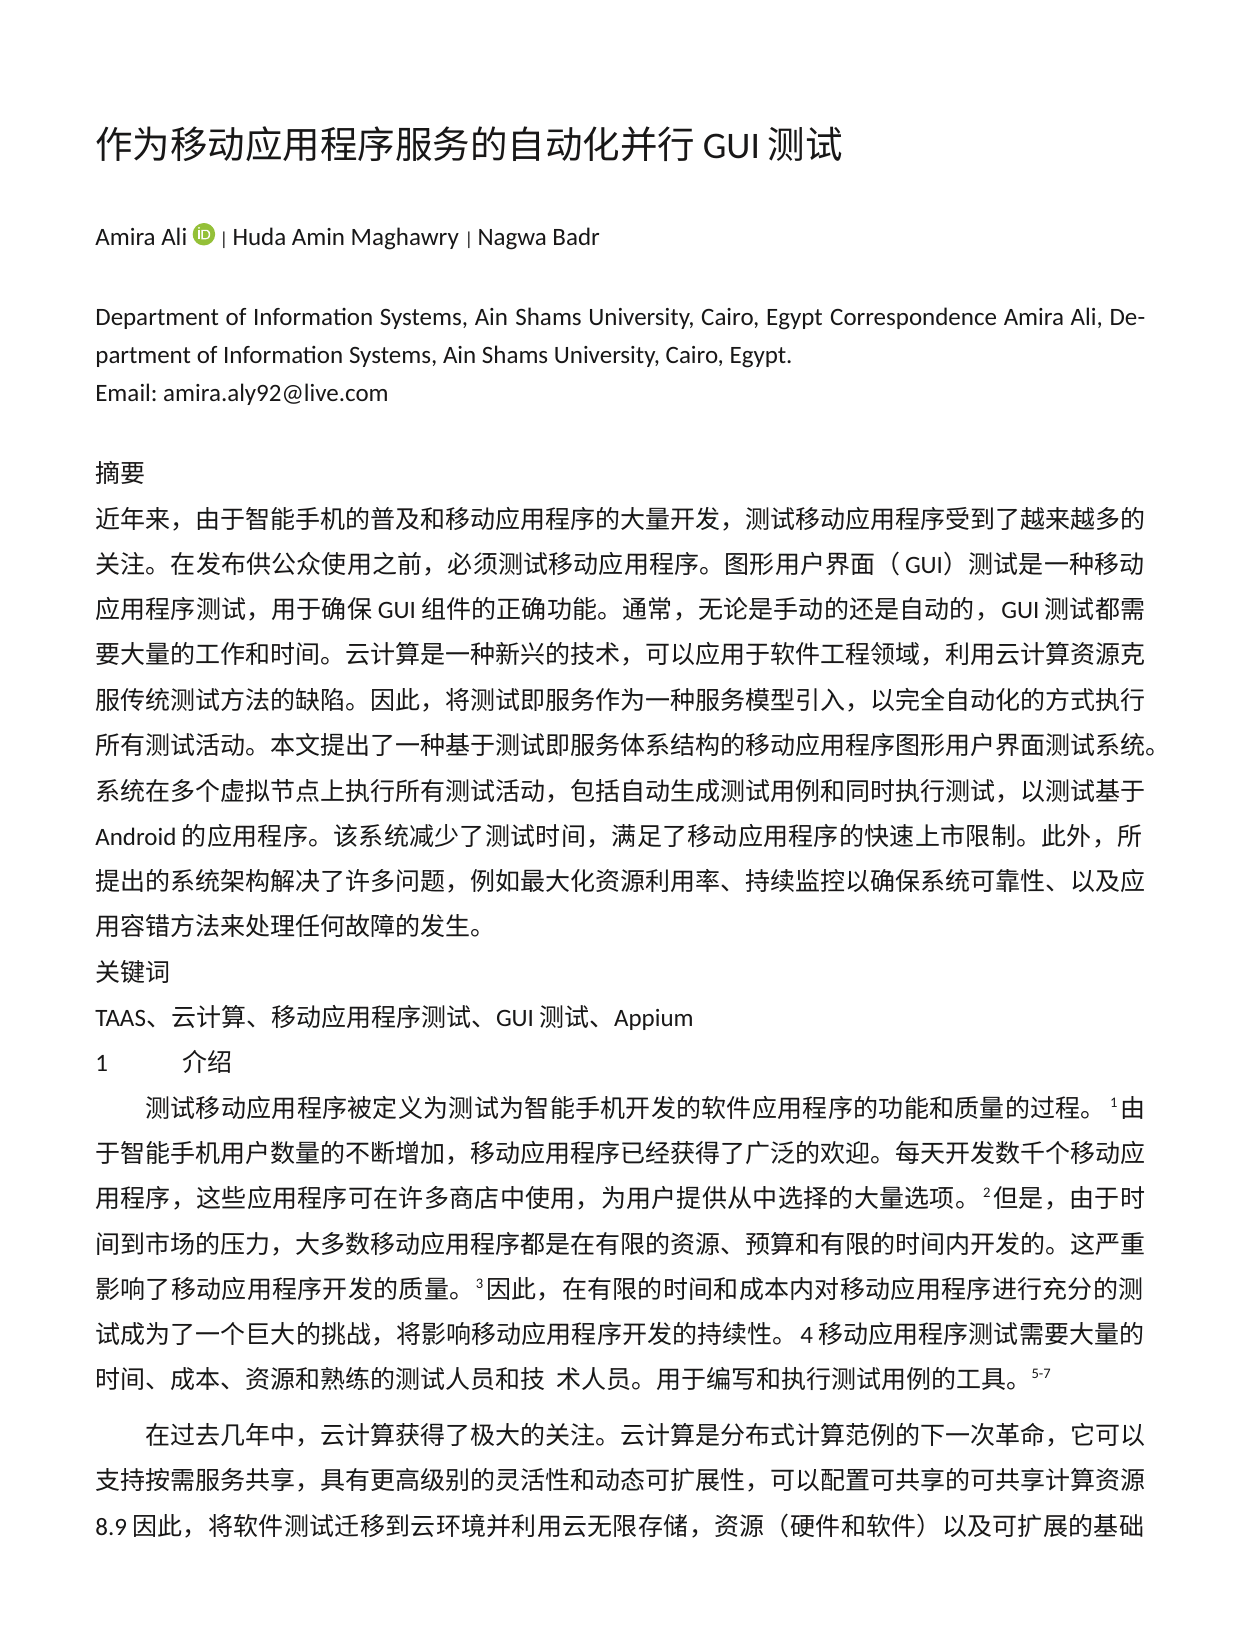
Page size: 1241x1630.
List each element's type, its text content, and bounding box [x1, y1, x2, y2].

text 测试移动应用程序被定义为测试为智能手机开发的软件应用程序的功能和质量的过程。1由于智能手机用户数量的不断增加，移动应用程序已经获得了广泛的欢迎。每天开发数千个移动应用程序，这些应用程序可在许多商店中使用，为用户提供从中选择的大量选项。2但是，由于时间到市场的压力，大多数移动应用程序都是在有限的资源、预算和有限的时间内开发的。这严重影响了移动应用程序开发的质量。3因此，在有限的时间和成本内对移动应用程序进行充分的测试成为了一个巨大的挑战，将影响移动应用程序开发的持续性。4移动应用程序测试需要大量的时间、成本、资源和熟练的测试人员和技 术人员。用于编写和执行测试用例的工具。5-7 [95, 1088, 1145, 1396]
text TAAS、云计算、移动应用程序测试、GUI测试、Appium [95, 997, 1145, 1034]
text Email: amira.aly92@live.com [95, 377, 1145, 408]
text 摘要 [95, 454, 1145, 490]
subtitle 作为移动应用程序服务的自动化并行GUI测试 [95, 122, 1145, 168]
subtitle Amira Ali | Huda Amin Maghawry | Nagwa Badr [95, 221, 1145, 252]
text Department of Information Systems, Ain Shams University, Cairo, Egypt Correspondence Amira Ali, De-partment of Information Systems, Ain Shams University, Cairo, Egypt. [95, 301, 1145, 370]
text 近年来，由于智能手机的普及和移动应用程序的大量开发，测试移动应用程序受到了越来越多的关注。在发布供公众使用之前，必须测试移动应用程序。图形用户界面（GUI）测试是一种移动应用程序测试，用于确保GUI组件的正确功能。通常，无论是手动的还是自动的，GUI测试都需要大量的工作和时间。云计算是一种新兴的技术，可以应用于软件工程领域，利用云计算资源克服传统测试方法的缺陷。因此，将测试即服务作为一种服务模型引入，以完全自动化的方式执行所有测试活动。本文提出了一种基于测试即服务体系结构的移动应用程序图形用户界面测试系统。系统在多个虚拟节点上执行所有测试活动，包括自动生成测试用例和同时执行测试，以测试基于Android的应用程序。该系统减少了测试时间，满足了移动应用程序的快速上市限制。此外，所提出的系统架构解决了许多问题，例如最大化资源利用率、持续监控以确保系统可靠性、以及应用容错方法来处理任何故障的发生。 [95, 499, 1145, 943]
text 关键词 [95, 952, 1145, 988]
text 1 介绍 [95, 1043, 1145, 1079]
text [95, 1415, 1145, 1542]
